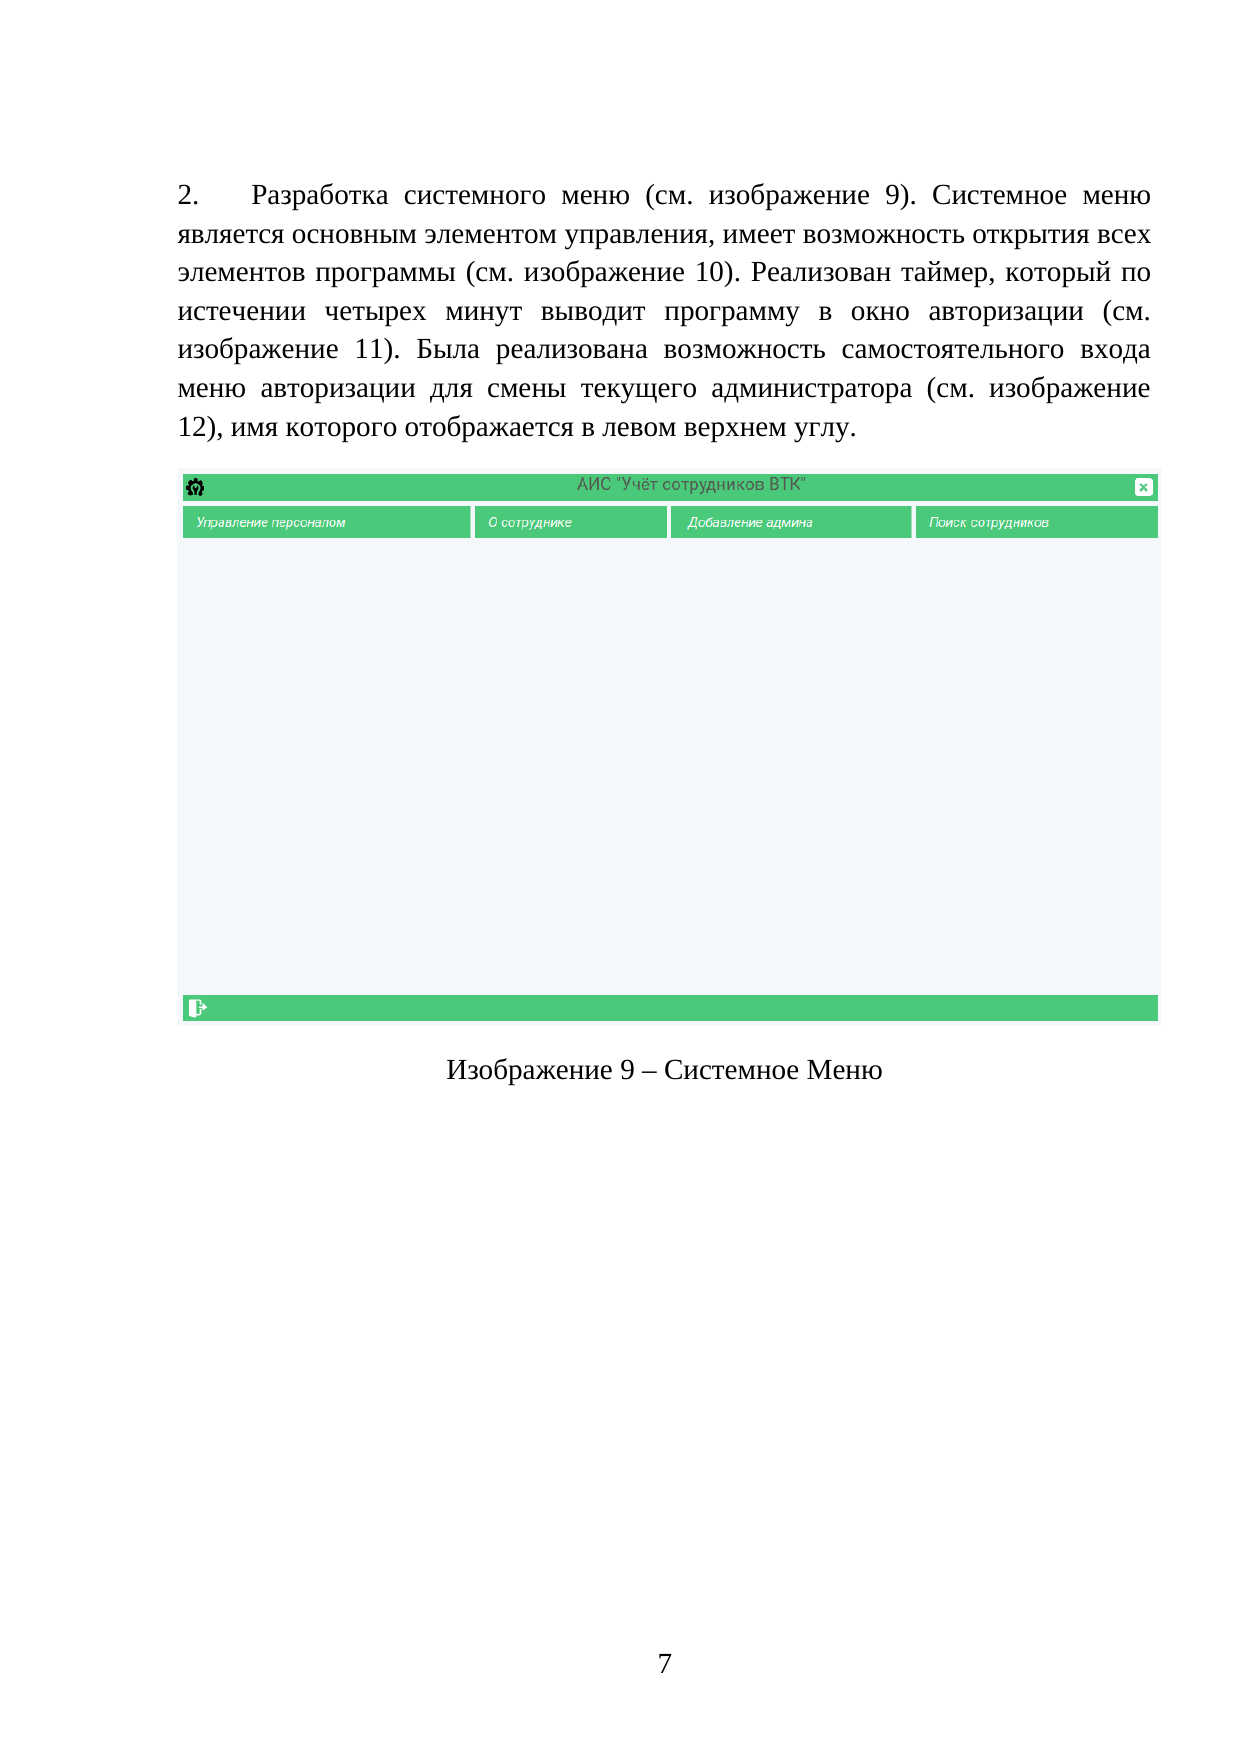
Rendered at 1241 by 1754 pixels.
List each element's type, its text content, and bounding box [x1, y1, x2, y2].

text Изображение 9 – Системное Меню [177, 1052, 1152, 1085]
list 2. Разработка системного меню (см. изображение 9). Системное меню является основным элементом управления, имеет возможность открытия всех элементов программы (см. изображение 10). Реализован таймер, который по истечении четырех минут выводит программу в окно авторизации (см. изображение 11). Была реализована возможность самостоятельного входа меню авторизации для смены текущего администратора (см. изображение 12), имя которого отображается в левом верхнем углу. [177, 177, 1152, 442]
picture [177, 468, 1162, 1026]
